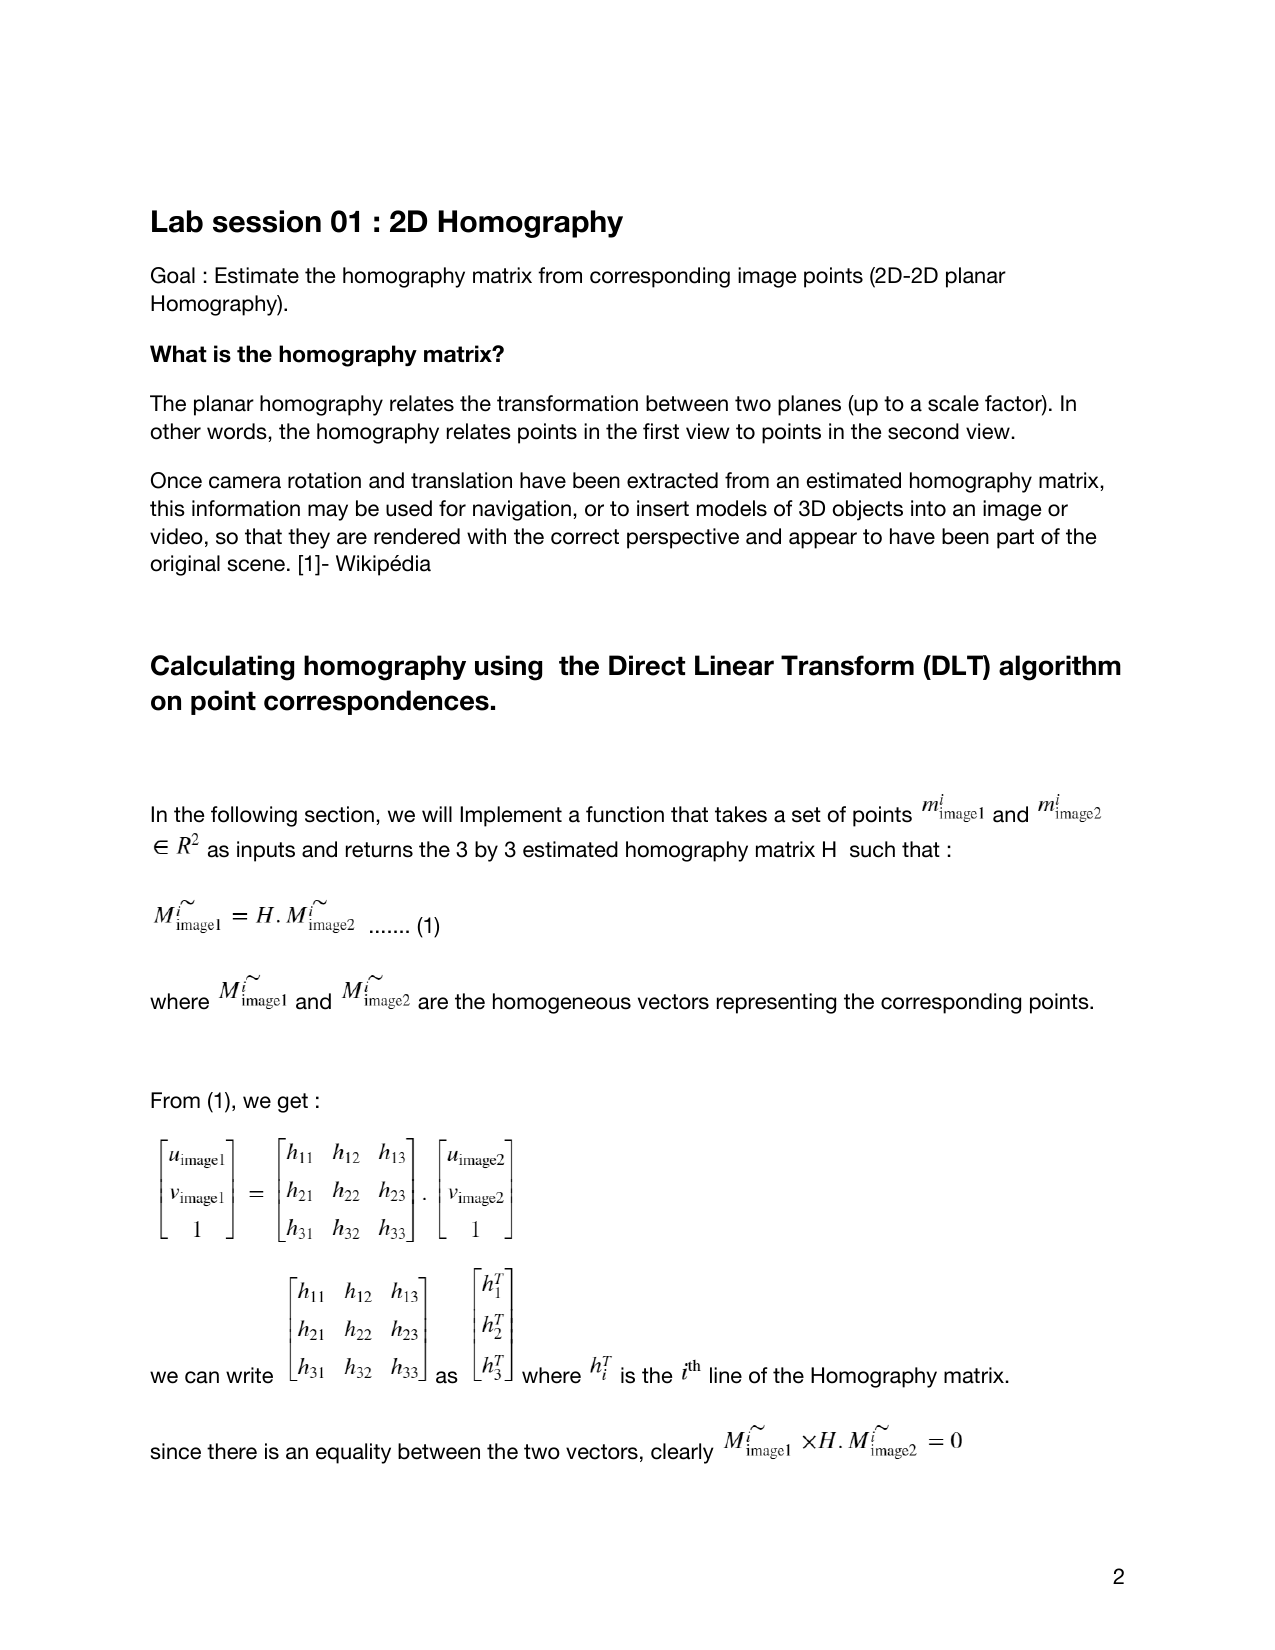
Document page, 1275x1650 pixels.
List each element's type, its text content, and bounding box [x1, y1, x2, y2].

subtitle Lab session 01 : 2D Homography [150, 203, 1125, 241]
text Once camera rotation and translation have been extracted from an estimated homography matrix, this information may be used for navigation, or to insert models of 3D objects into an image or video, so that they are rendered with the correct perspective and appear to have been part of the original scene. [1]- Wikipédia [150, 468, 1125, 578]
picture [587, 1350, 614, 1384]
text The planar homography relates the transformation between two planes (up to a scale factor). In other words, the homography relates points in the first view to points in the second view. [150, 391, 1125, 446]
picture [150, 886, 224, 934]
text since there is an equality between the two vectors, clearly [150, 1412, 1125, 1466]
text From (1), we get : [150, 1087, 1125, 1115]
picture [463, 1266, 522, 1384]
picture [150, 829, 201, 858]
picture [279, 1276, 435, 1384]
picture [799, 1412, 969, 1460]
picture [678, 1355, 703, 1384]
picture [1035, 789, 1103, 823]
picture [919, 789, 987, 823]
subtitle Calculating homography using the Direct Linear Transform (DLT) algorithm on point correspondences. [150, 649, 1125, 718]
text where and are the homogeneous vectors representing the corresponding points. [150, 962, 1125, 1016]
text we can write as where is the line of the Homography matrix. [150, 1267, 1125, 1390]
picture [720, 1412, 794, 1460]
picture [229, 886, 357, 934]
text In the following section, we will Implement a function that takes a set of points and as inputs and returns the 3 by 3 estimated homography matrix H such that : [150, 789, 1125, 864]
picture [215, 962, 289, 1010]
picture [150, 1137, 522, 1245]
text ....... (1) [150, 886, 1125, 940]
subtitle What is the homography matrix? [150, 340, 1125, 369]
picture [338, 962, 412, 1010]
text Goal : Estimate the homography matrix from corresponding image points (2D-2D planar Homography). [150, 263, 1125, 318]
